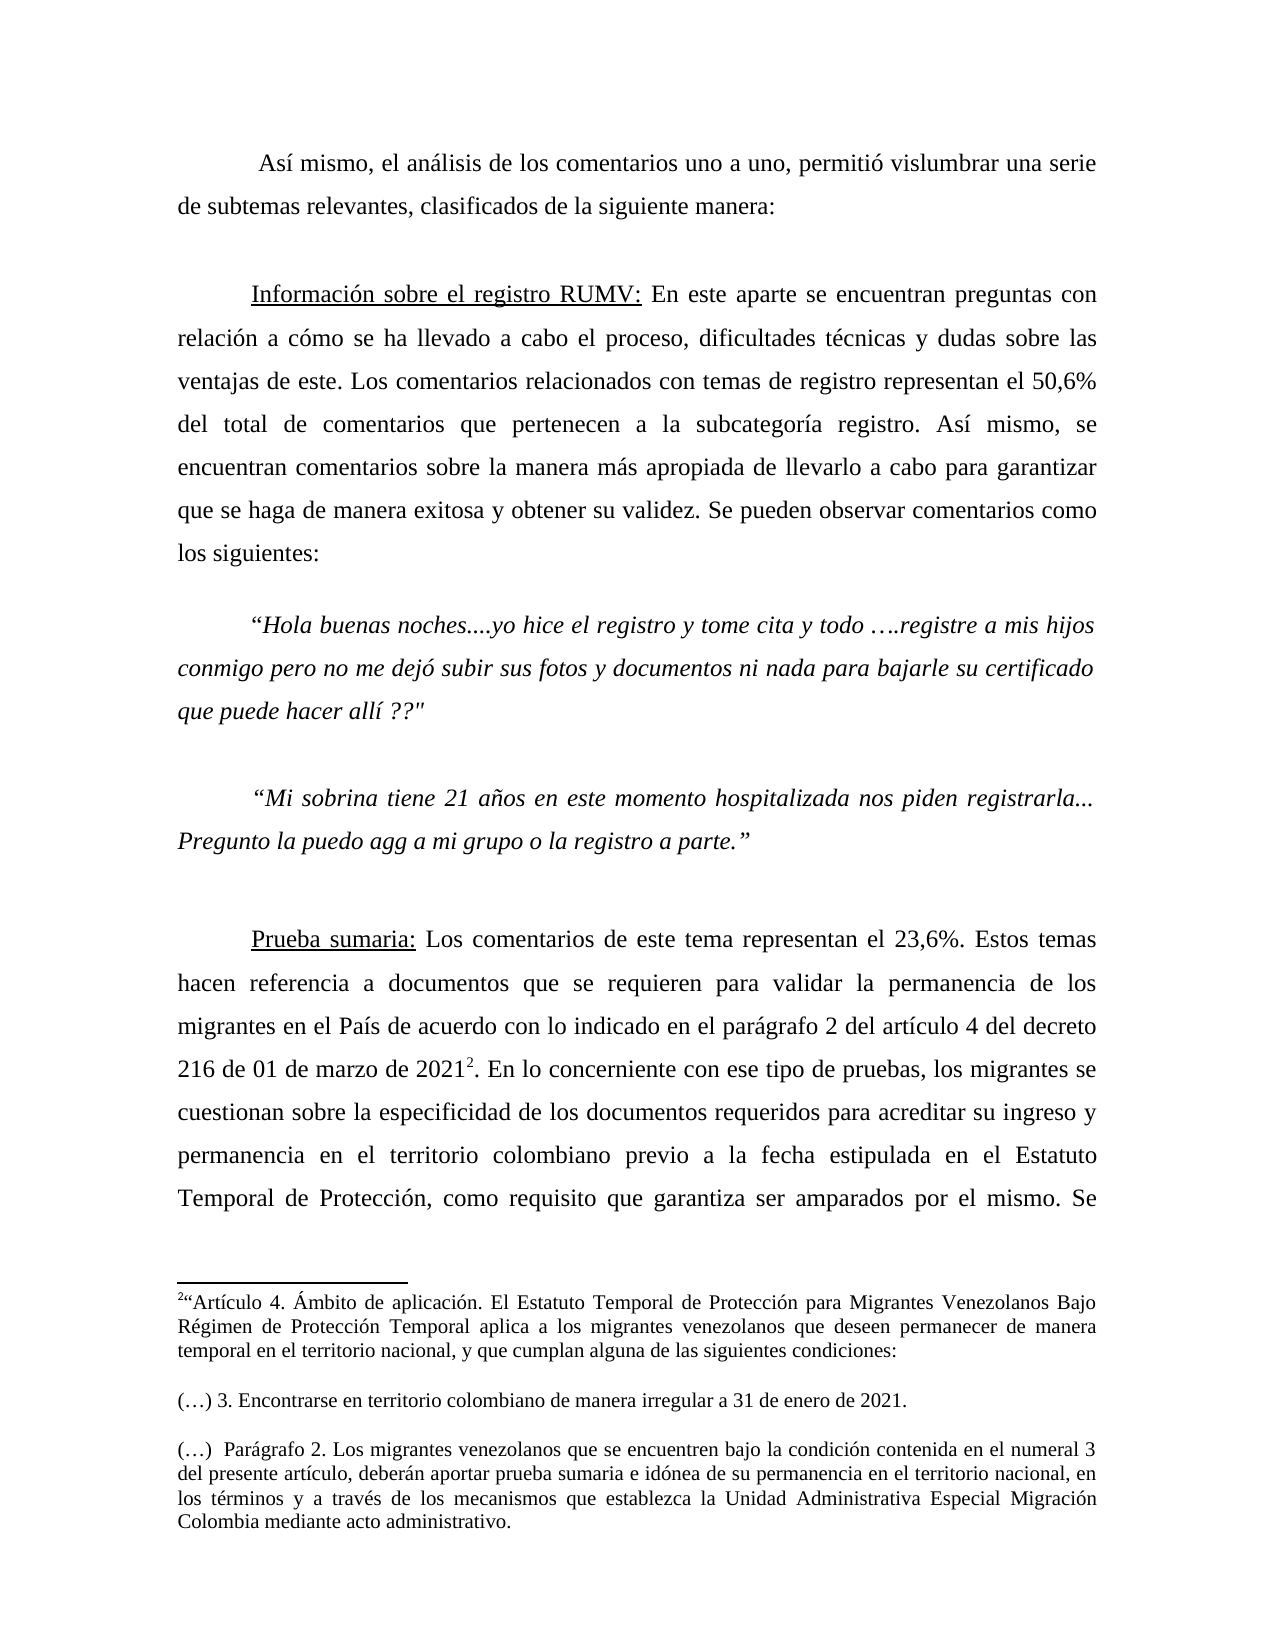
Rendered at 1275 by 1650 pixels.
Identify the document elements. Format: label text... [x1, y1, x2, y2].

text Así mismo, el análisis de los comentarios uno a uno, permitió vislumbrar una serie de subtemas relevantes, clasificados de la siguiente manera: [177, 148, 1098, 219]
text Información sobre el registro RUMV: En este aparte se encuentran preguntas con relación a cómo se ha llevado a cabo el proceso, dificultades técnicas y dudas sobre las ventajas de este. Los comentarios relacionados con temas de registro representan el 50,6% del total de comentarios que pertenecen a la subcategoría registro. Así mismo, se encuentran comentarios sobre la manera más apropiada de llevarlo a cabo para garantizar que se haga de manera exitosa y obtener su validez. Se pueden observar comentarios como los siguientes: [177, 279, 1098, 567]
text “Mi sobrina tiene 21 años en este momento hospitalizada nos piden registrarla... Pregunto la puedo agg a mi grupo o la registro a parte.” [177, 783, 1098, 854]
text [177, 924, 1098, 1212]
text “Hola buenas noches....yo hice el registro y tome cita y todo ….registre a mis hijos conmigo pero no me dejó subir sus fotos y documentos ni nada para bajarle su certificado que puede hacer allí ??" [177, 610, 1098, 725]
